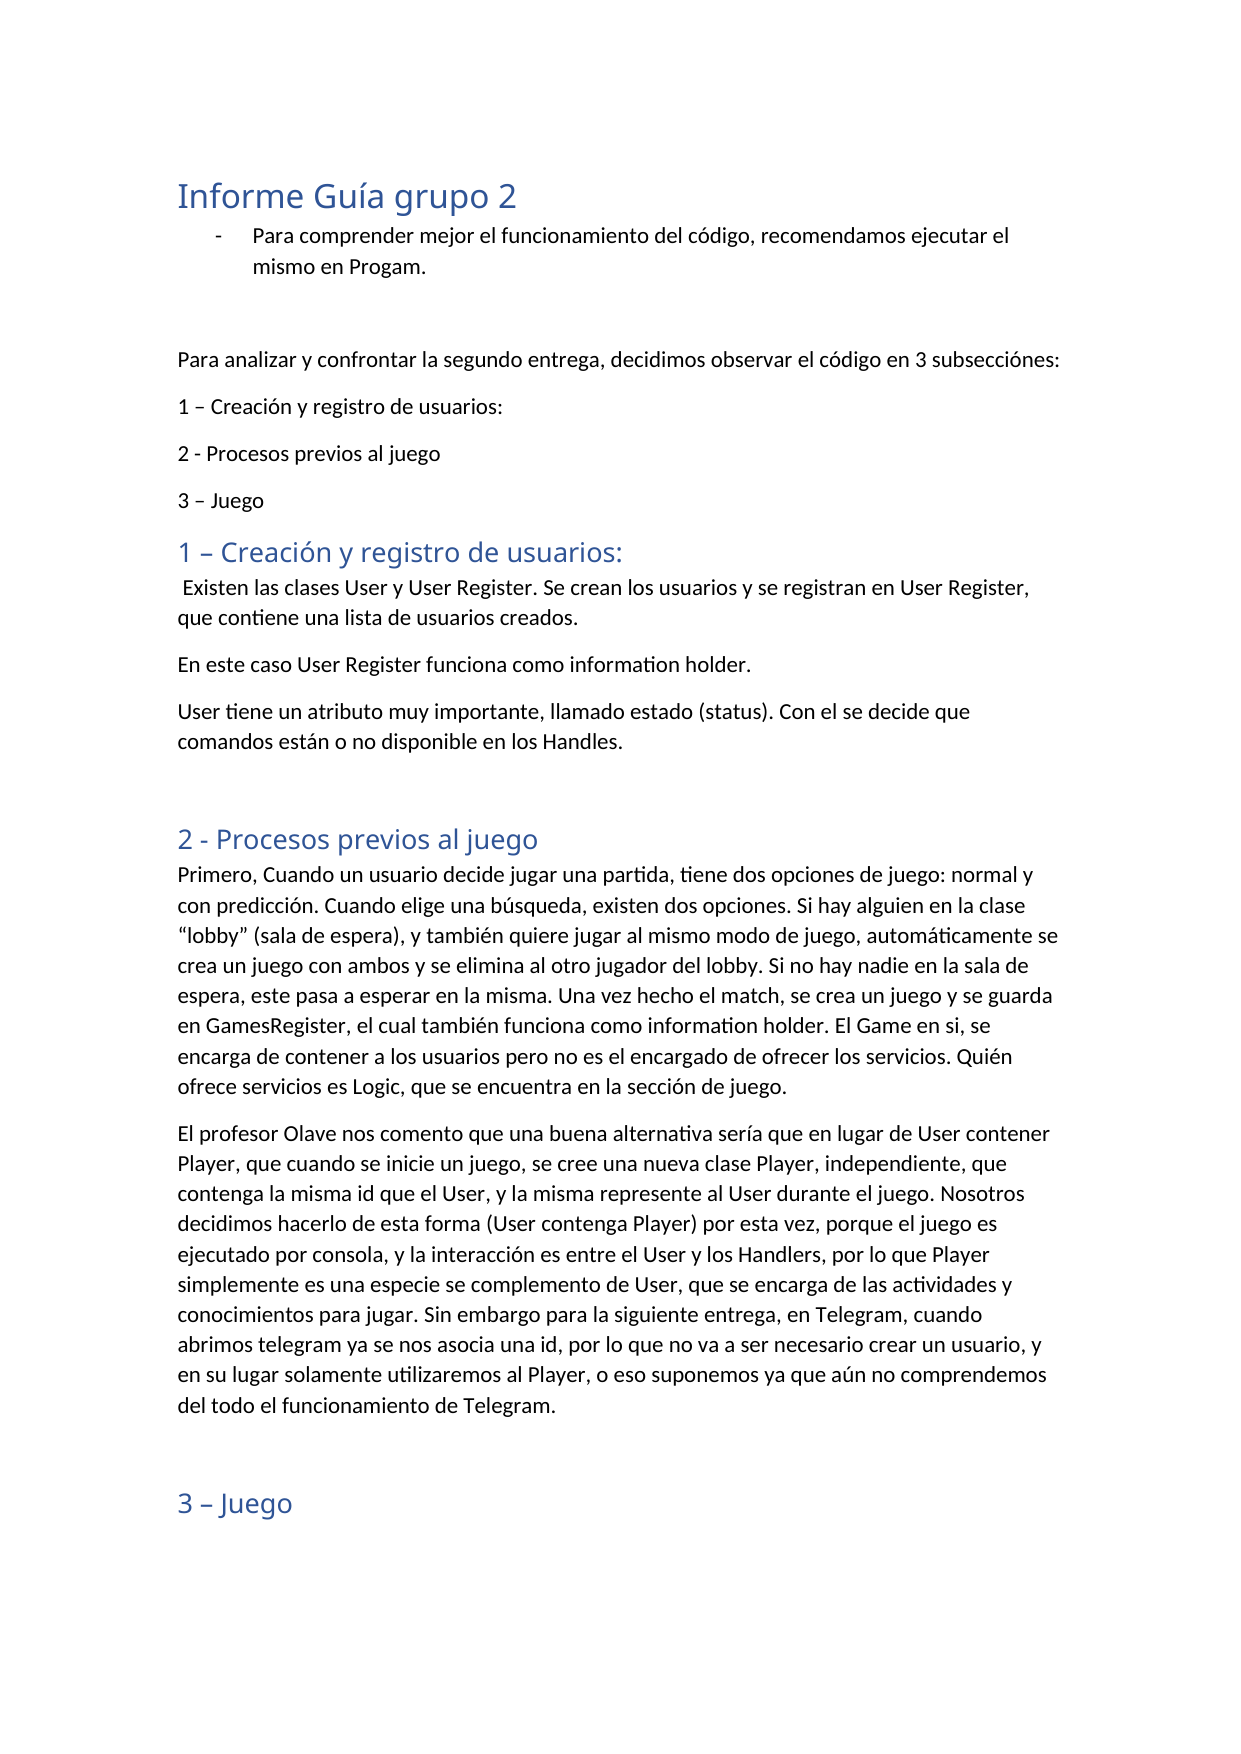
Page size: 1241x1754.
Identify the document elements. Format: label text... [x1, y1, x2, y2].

text 1 – Creación y registro de usuarios: [177, 392, 1063, 420]
text En este caso User Register funciona como information holder. [177, 650, 1063, 678]
subtitle 3 – Juego [177, 1484, 1063, 1521]
text Existen las clases User y User Register. Se crean los usuarios y se registran en User Register, que contiene una lista de usuarios creados. [177, 573, 1063, 631]
subtitle 2 - Procesos previos al juego [177, 821, 1063, 858]
list Para comprender mejor el funcionamiento del código, recomendamos ejecutar el mismo en Progam. [215, 222, 1063, 280]
text Para analizar y confrontar la segundo entrega, decidimos observar el código en 3 subsecciónes: [177, 346, 1063, 373]
text User tiene un atributo muy importante, llamado estado (status). Con el se decide que comandos están o no disponible en los Handles. [177, 697, 1063, 755]
text El profesor Olave nos comento que una buena alternativa sería que en lugar de User contener Player, que cuando se inicie un juego, se cree una nueva clase Player, independiente, que contenga la misma id que el User, y la misma represente al User durante el juego. Nosotros decidimos hacerlo de esta forma (User contenga Player) por esta vez, porque el juego es ejecutado por consola, y la interacción es entre el User y los Handlers, por lo que Player simplemente es una especie se complemento de User, que se encarga de las actividades y conocimientos para jugar. Sin embargo para la siguiente entrega, en Telegram, cuando abrimos telegram ya se nos asocia una id, por lo que no va a ser necesario crear un usuario, y en su lugar solamente utilizaremos al Player, o eso suponemos ya que aún no comprendemos del todo el funcionamiento de Telegram. [177, 1119, 1063, 1419]
subtitle 1 – Creación y registro de usuarios: [177, 533, 1063, 570]
subtitle Informe Guía grupo 2 [177, 173, 1063, 218]
text 3 – Juego [177, 486, 1063, 514]
text Primero, Cuando un usuario decide jugar una partida, tiene dos opciones de juego: normal y con predicción. Cuando elige una búsqueda, existen dos opciones. Si hay alguien en la clase “lobby” (sala de espera), y también quiere jugar al mismo modo de juego, automáticamente se crea un juego con ambos y se elimina al otro jugador del lobby. Si no hay nadie en la sala de espera, este pasa a esperar en la misma. Una vez hecho el match, se crea un juego y se guarda en GamesRegister, el cual también funciona como information holder. El Game en si, se encarga de contener a los usuarios pero no es el encargado de ofrecer los servicios. Quién ofrece servicios es Logic, que se encuentra en la sección de juego. [177, 861, 1063, 1100]
text 2 - Procesos previos al juego [177, 439, 1063, 467]
